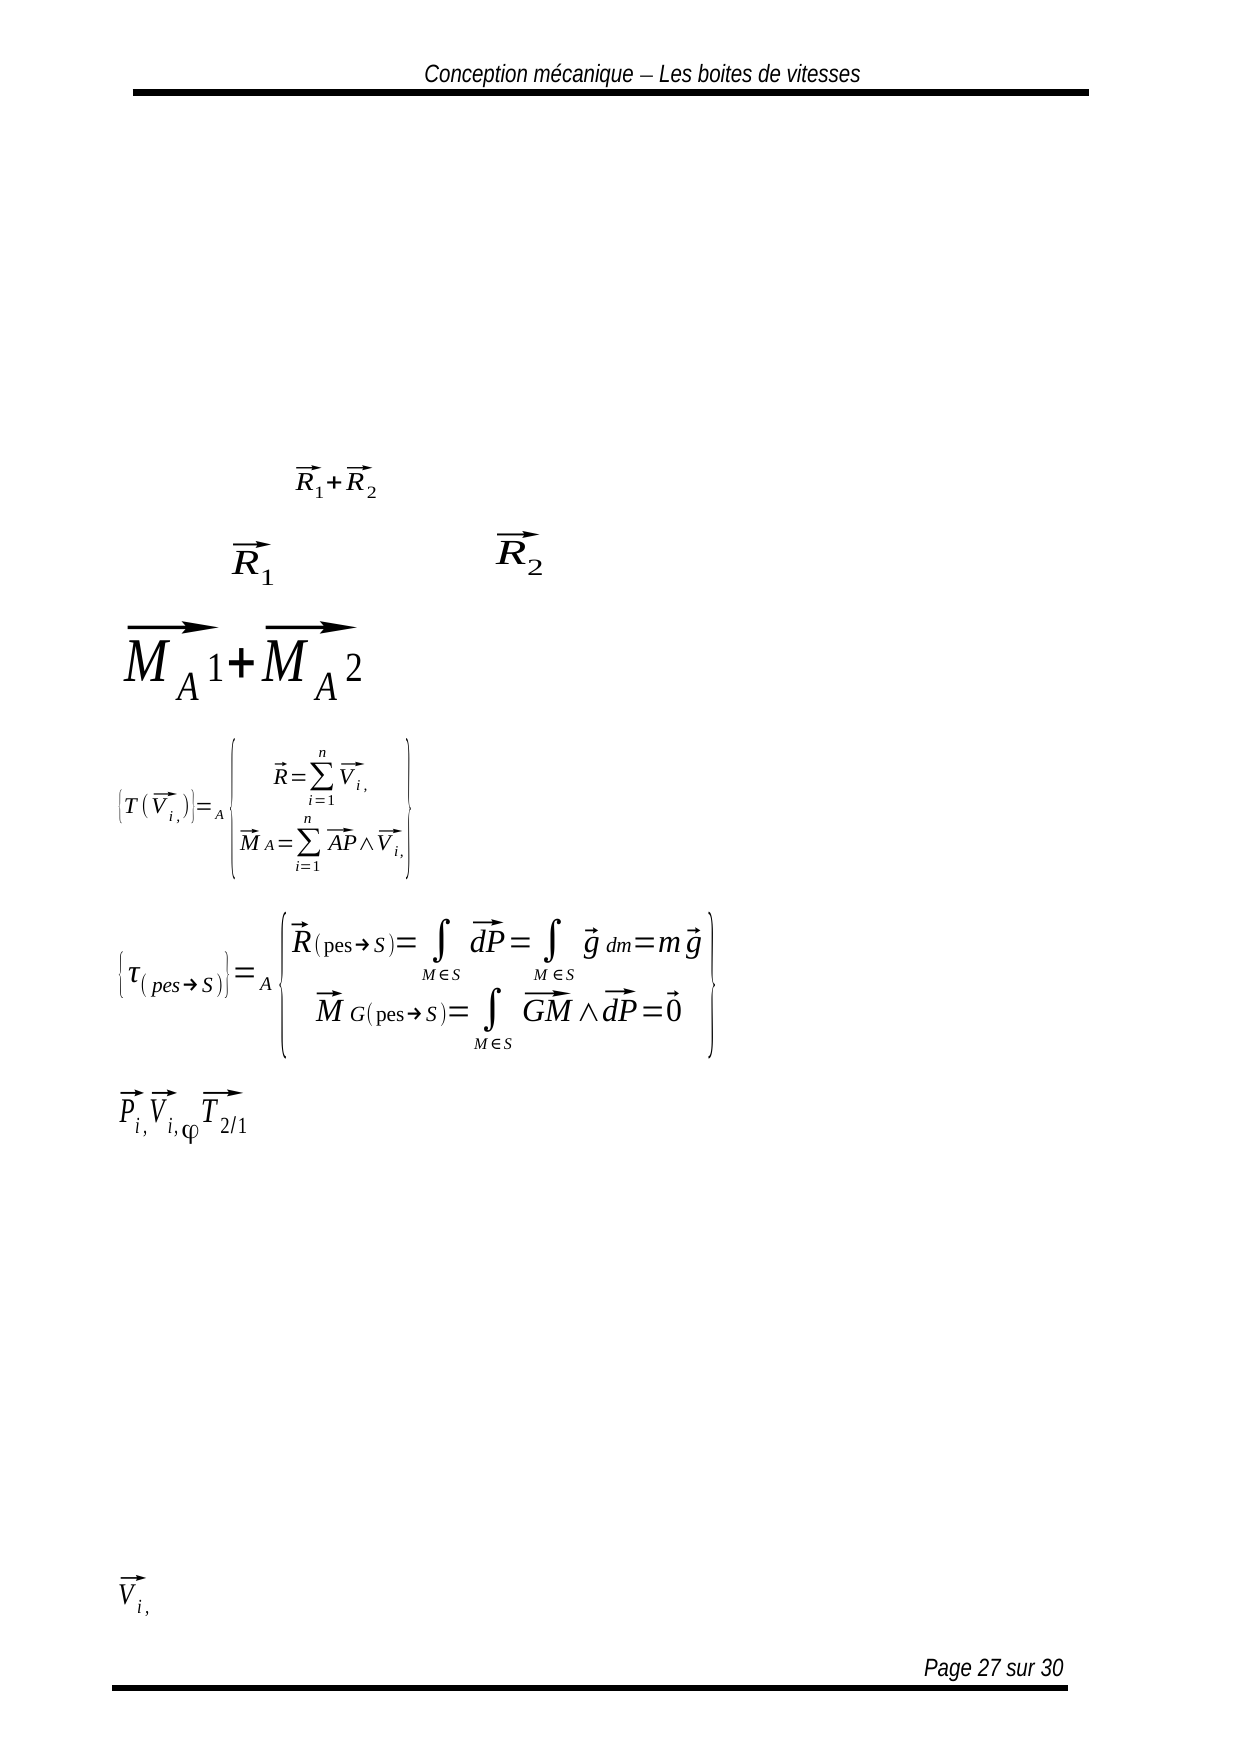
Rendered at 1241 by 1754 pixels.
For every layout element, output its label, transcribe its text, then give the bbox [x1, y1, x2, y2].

text  [118, 1088, 1167, 1144]
